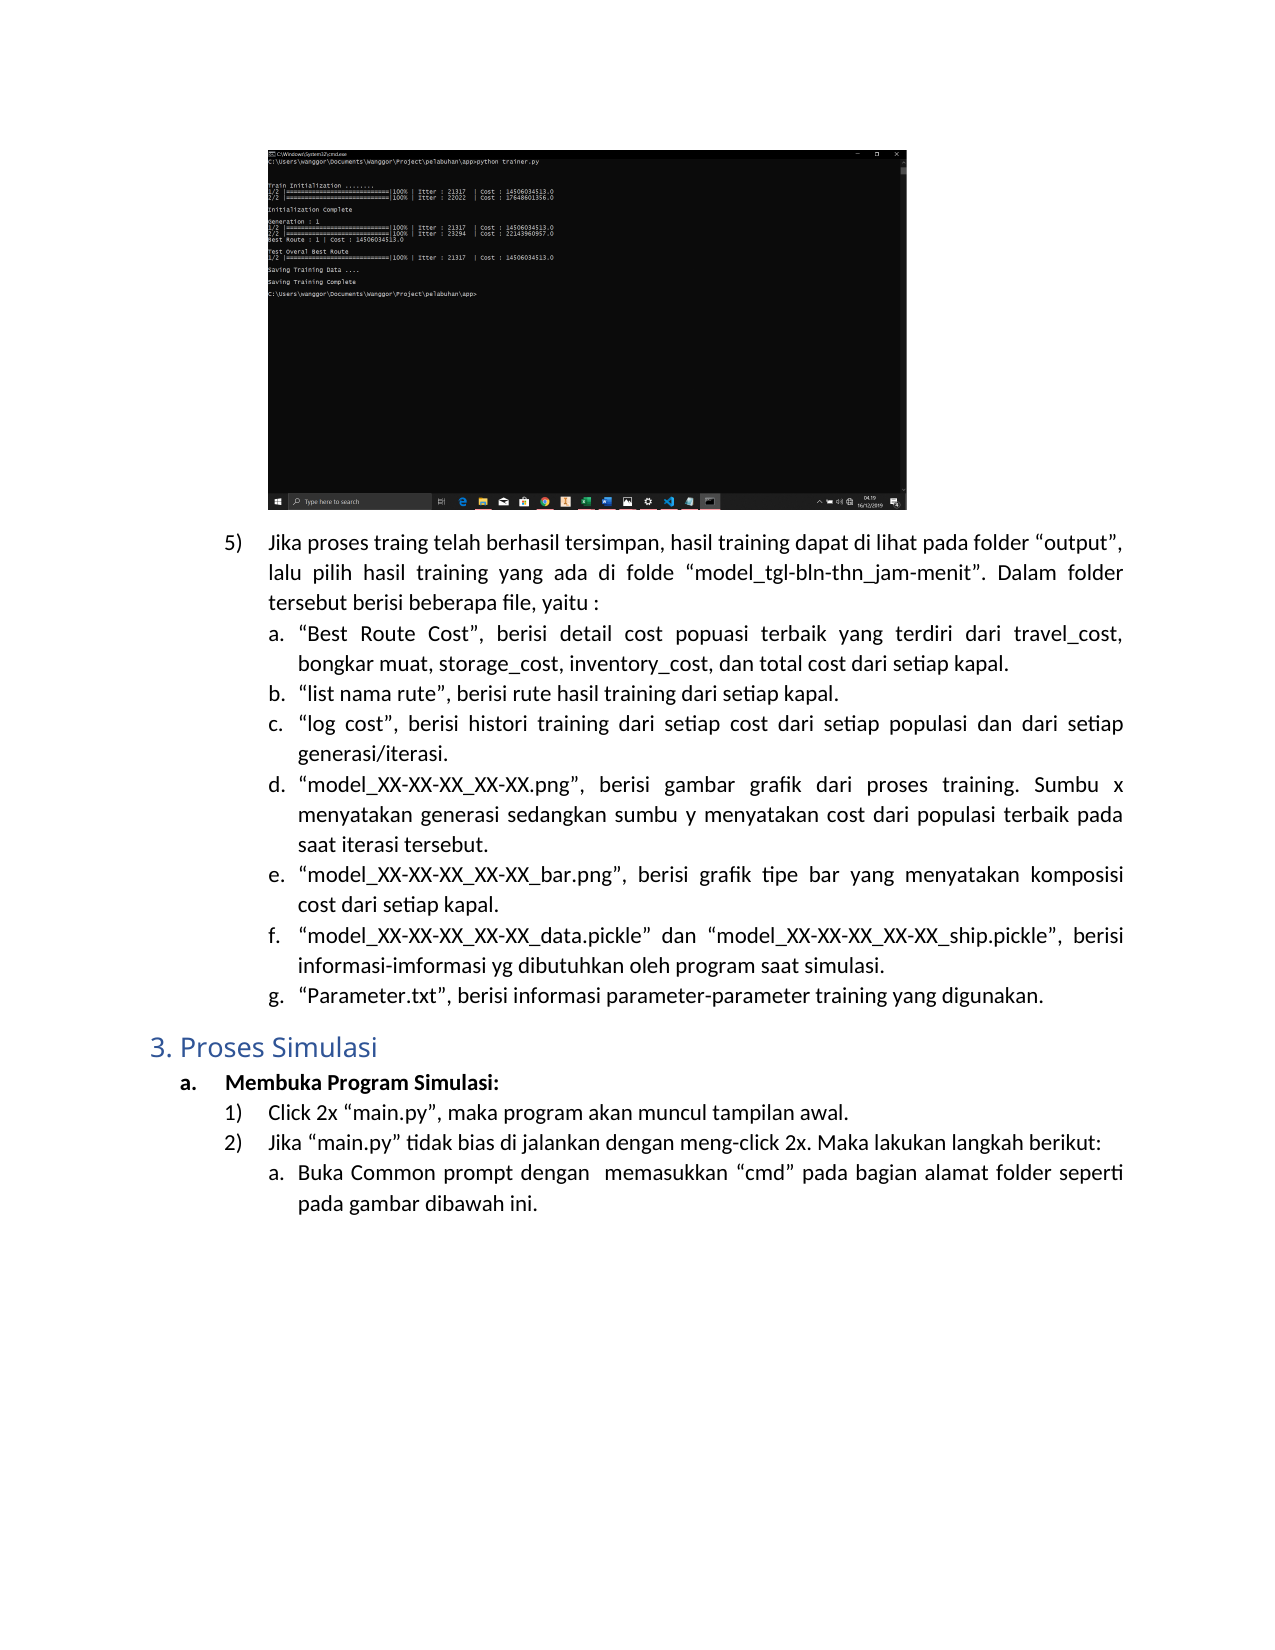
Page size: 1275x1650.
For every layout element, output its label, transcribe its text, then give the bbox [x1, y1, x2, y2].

list “model_XX-XX-XX_XX-XX_bar.png”, berisi grafik tipe bar yang menyatakan komposisi cost dari setiap kapal. [268, 860, 1125, 919]
list “list nama rute”, berisi rute hasil training dari setiap kapal. [268, 679, 1125, 707]
picture [268, 150, 907, 510]
subtitle Proses Simulasi [150, 1028, 1125, 1065]
list Buka Common prompt dengan memasukkan “cmd” pada bagian alamat folder seperti pada gambar dibawah ini. [268, 1158, 1125, 1217]
list “log cost”, berisi histori training dari setiap cost dari setiap populasi dan dari setiap generasi/iterasi. [268, 709, 1125, 768]
list Jika proses traing telah berhasil tersimpan, hasil training dapat di lihat pada folder “output”, lalu pilih hasil training yang ada di folde “model_tgl-bln-thn_jam-menit”. Dalam folder tersebut berisi beberapa file, yaitu : [224, 528, 1125, 617]
list “model_XX-XX-XX_XX-XX_data.pickle” dan “model_XX-XX-XX_XX-XX_ship.pickle”, berisi informasi-imformasi yg dibutuhkan oleh program saat simulasi. [268, 921, 1125, 979]
list “Best Route Cost”, berisi detail cost popuasi terbaik yang terdiri dari travel_cost, bongkar muat, storage_cost, inventory_cost, dan total cost dari setiap kapal. [268, 619, 1125, 677]
list Membuka Program Simulasi: [179, 1068, 1125, 1096]
list Jika “main.py” tidak bias di jalankan dengan meng-click 2x. Maka lakukan langkah berikut: [224, 1128, 1125, 1156]
list Click 2x “main.py”, maka program akan muncul tampilan awal. [224, 1098, 1125, 1126]
list “Parameter.txt”, berisi informasi parameter-parameter training yang digunakan. [268, 981, 1125, 1009]
list “model_XX-XX-XX_XX-XX.png”, berisi gambar grafik dari proses training. Sumbu x menyatakan generasi sedangkan sumbu y menyatakan cost dari populasi terbaik pada saat iterasi tersebut. [268, 770, 1125, 858]
